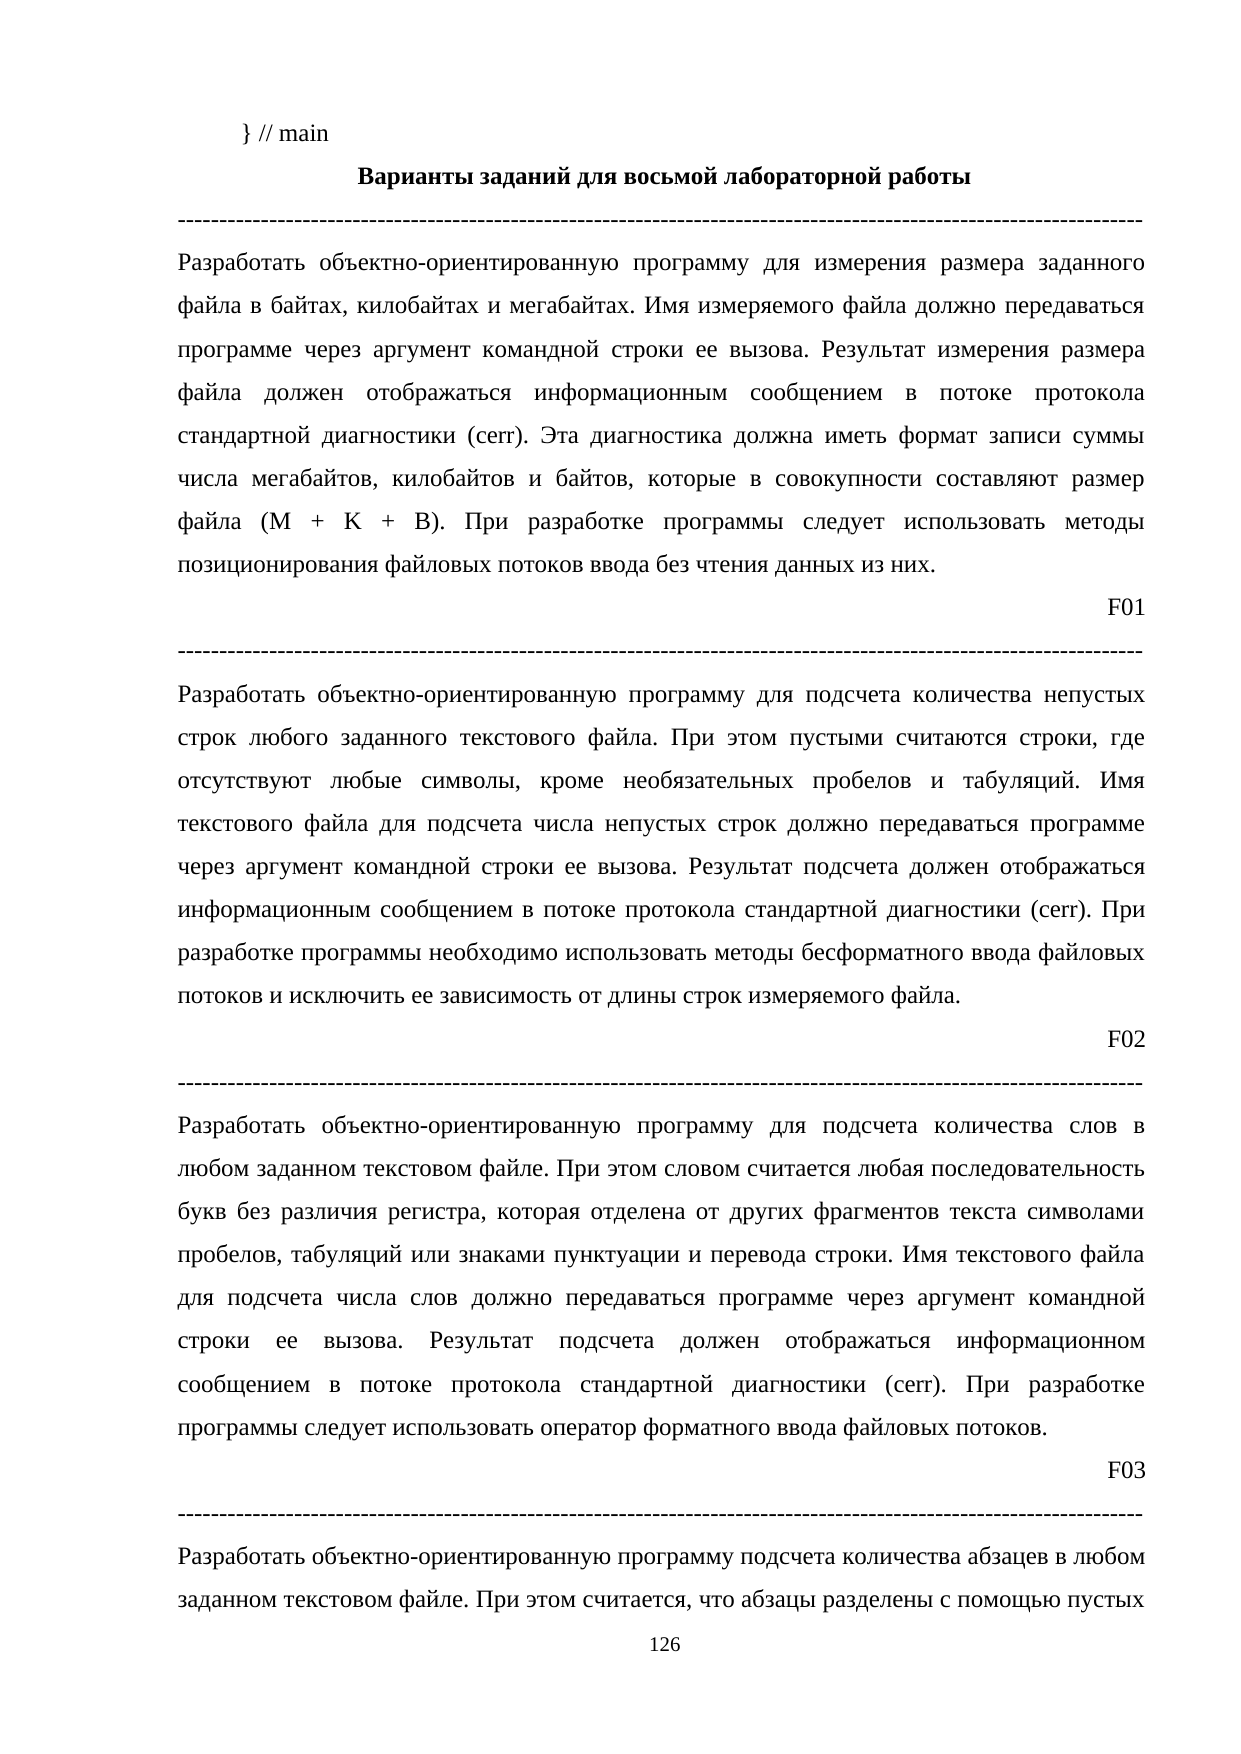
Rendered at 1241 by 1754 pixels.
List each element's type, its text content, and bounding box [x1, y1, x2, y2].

text F02 [177, 1024, 1146, 1052]
text Разработать объектно-ориентированную программу для измерения размера заданного файла в байтах, килобайтах и мегабайтах. Имя измеряемого файла должно передаваться программе через аргумент командной строки ее вызова. Результат измерения размера файла должен отображаться информационным сообщением в потоке протокола стандартной диагностики (сerr). Эта диагностика должна иметь формат записи суммы числа мегабайтов, килобайтов и байтов, которые в совокупности составляют размер файла (M + K + B). При разработке программы следует использовать методы позиционирования файловых потоков ввода без чтения данных из них. [177, 247, 1146, 578]
text } // main [192, 118, 1146, 147]
text -------------------------------------------------------------------------------------------------------------------- [177, 636, 1152, 664]
text F03 [177, 1455, 1146, 1484]
text -------------------------------------------------------------------------------------------------------------------- [177, 1498, 1152, 1527]
text Варианты заданий для восьмой лабораторной работы [177, 161, 1152, 190]
text Разработать объектно-ориентированную программу для подсчета количества слов в любом заданном текстовом файле. При этом словом считается любая последовательность букв без различия регистра, которая отделена от других фрагментов текста символами пробелов, табуляций или знаками пунктуации и перевода строки. Имя текстового файла для подсчета числа слов должно передаваться программе через аргумент командной строки ее вызова. Результат подсчета должен отображаться информационном сообщением в потоке протокола стандартной диагностики (сerr). При разработке программы следует использовать оператор форматного ввода файловых потоков. [177, 1110, 1146, 1441]
text F01 [177, 592, 1146, 621]
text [177, 1541, 1146, 1613]
text Разработать объектно-ориентированную программу для подсчета количества непустых строк любого заданного текстового файла. При этом пустыми считаются строки, где отсутствуют любые символы, кроме необязательных пробелов и табуляций. Имя текстового файла для подсчета числа непустых строк должно передаваться программе через аргумент командной строки ее вызова. Результат подсчета должен отображаться информационным сообщением в потоке протокола стандартной диагностики (сerr). При разработке программы необходимо использовать методы бесформатного ввода файловых потоков и исключить ее зависимость от длины строк измеряемого файла. [177, 679, 1146, 1009]
text -------------------------------------------------------------------------------------------------------------------- [177, 1067, 1152, 1096]
text -------------------------------------------------------------------------------------------------------------------- [177, 204, 1152, 233]
